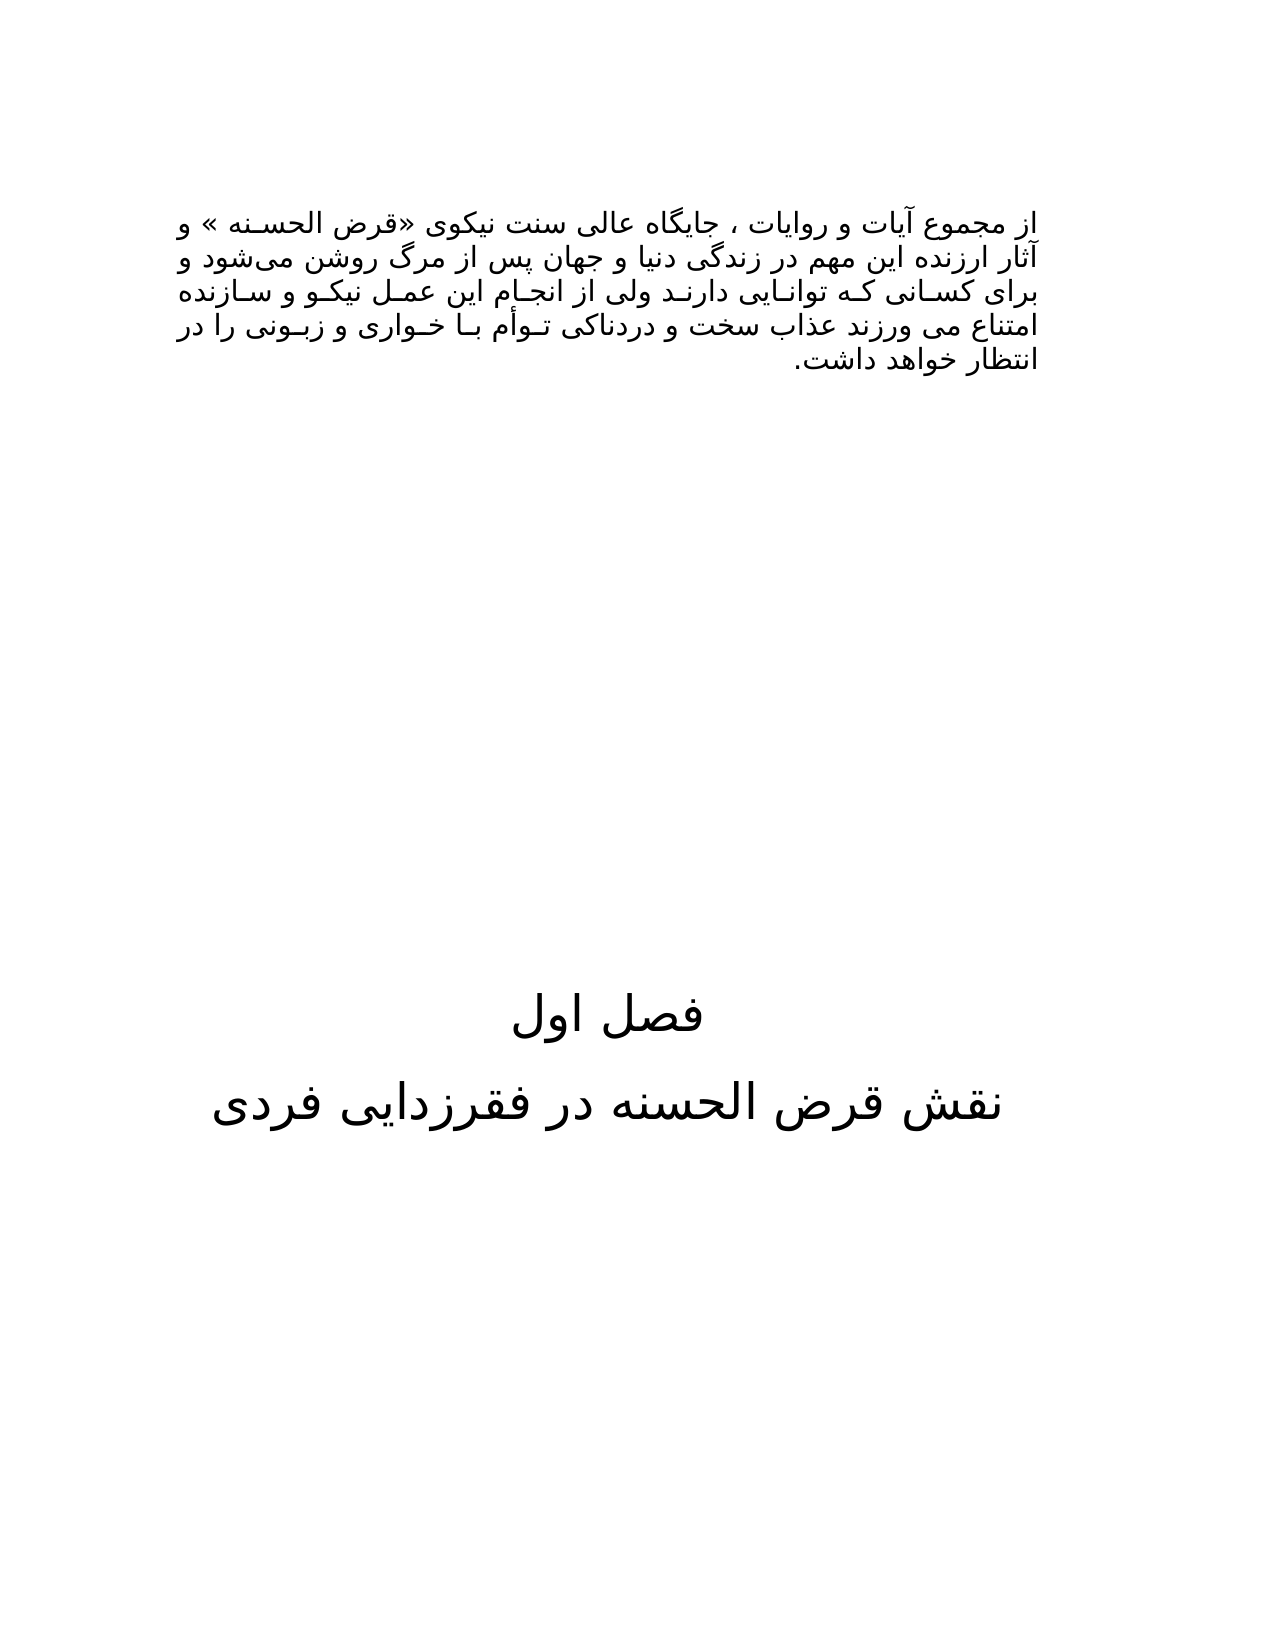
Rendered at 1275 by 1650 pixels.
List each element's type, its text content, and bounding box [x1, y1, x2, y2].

subtitle نقش قرض الحسنه در فقرزدایی فردی [177, 1073, 1039, 1131]
subtitle فصل اول [177, 985, 1039, 1043]
text از مجموع آیات و روایات ، جایگاه عالی سنت نیکوی «قرض الحسنه » و آثار ارزنده این مهم در زندگی دنیا و جهان پس از مرگ روشن می‌شود و برای کسانی که توانایی دارند ولی از انجام این عمل نیکو و سازنده امتناع می ورزند عذاب سخت و دردناکی توأم با خواری و زبونی را در انتظار خواهد داشت. [177, 207, 1039, 377]
